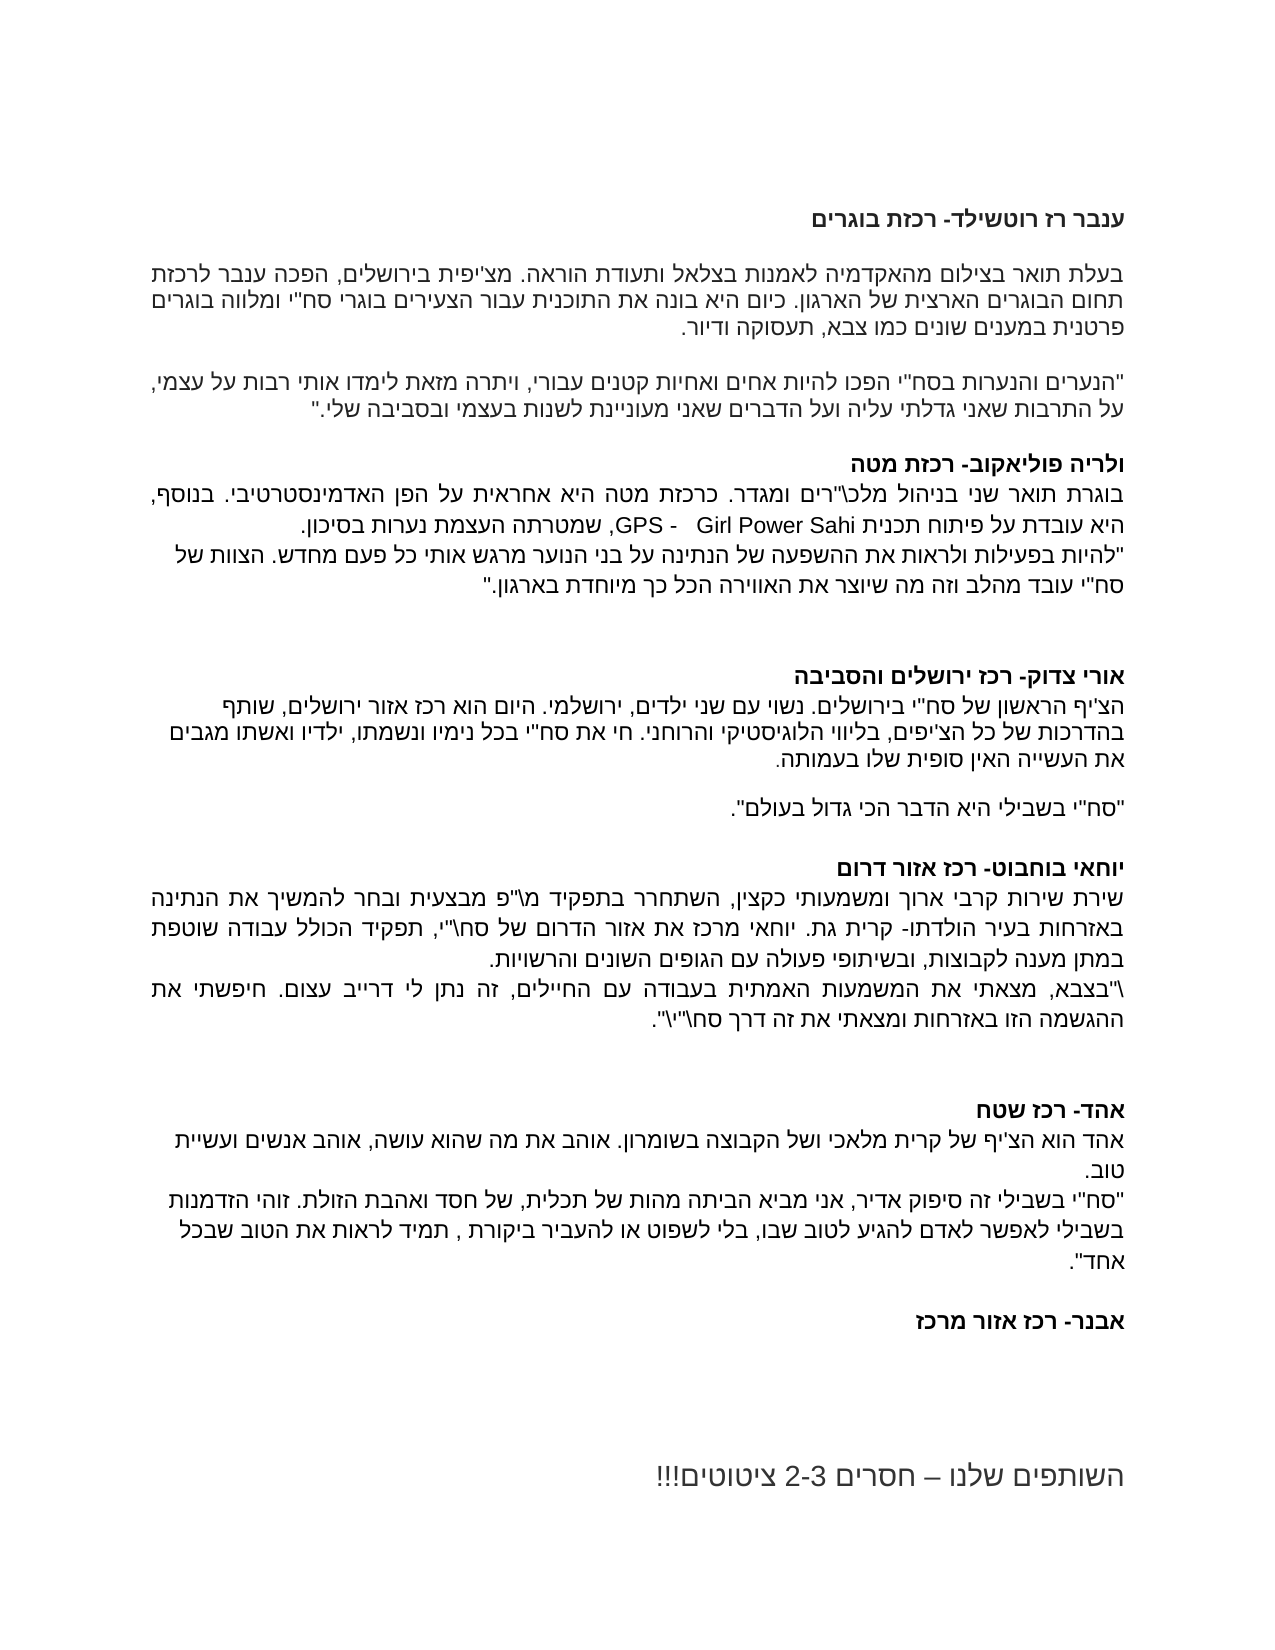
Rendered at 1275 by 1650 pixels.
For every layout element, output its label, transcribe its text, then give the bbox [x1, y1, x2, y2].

text הצ'יף הראשון של סח"י בירושלים. נשוי עם שני ילדים, ירושלמי. היום הוא רכז אזור ירושלים, שותף בהדרכות של כל הצ'יפים, בליווי הלוגיסטיקי והרוחני. חי את סח"י בכל נימיו ונשמתו, ילדיו ואשתו מגבים את העשייה האין סופית שלו בעמותה. [150, 693, 1125, 772]
text יוחאי בוחבוט- רכז אזור דרום [150, 855, 1125, 881]
text השותפים שלנו – חסרים 2-3 ציטוטים!!! [150, 1459, 1125, 1493]
text \"בצבא, מצאתי את המשמעות האמתית בעבודה עם החיילים, זה נתן לי דרייב עצום. חיפשתי את ההגשמה הזו באזרחות ומצאתי את זה דרך סח\"י\". [150, 976, 1125, 1032]
text "סח"י בשבילי היא הדבר הכי גדול בעולם". [150, 794, 1125, 821]
text "סח"י בשבילי זה סיפוק אדיר, אני מביא הביתה מהות של תכלית, של חסד ואהבת הזולת. זוהי הזדמנות בשבילי לאפשר לאדם להגיע לטוב שבו, בלי לשפוט או להעביר ביקורת , תמיד לראות את הטוב שבכל אחד". [150, 1187, 1125, 1274]
text אורי צדוק- רכז ירושלים והסביבה [150, 663, 1125, 689]
text בוגרת תואר שני בניהול מלכ\"רים ומגדר. כרכזת מטה היא אחראית על הפן האדמינסטרטיבי. בנוסף, היא עובדת על פיתוח תכנית GPS - Girl Power Sahi, שמטרתה העצמת נערות בסיכון. [150, 481, 1125, 538]
text ענבר רז רוטשילד- רכזת בוגרים [150, 206, 1125, 232]
text שירת שירות קרבי ארוך ומשמעותי כקצין, השתחרר בתפקיד מ\"פ מבצעית ובחר להמשיך את הנתינה באזרחות בעיר הולדתו- קרית גת. יוחאי מרכז את אזור הדרום של סח\"י, תפקיד הכולל עבודה שוטפת במתן מענה לקבוצות, ובשיתופי פעולה עם הגופים השונים והרשויות. [150, 885, 1125, 972]
text ולריה פוליאקוב- רכזת מטה [150, 451, 1125, 477]
text "הנערים והנערות בסח"י הפכו להיות אחים ואחיות קטנים עבורי, ויתרה מזאת לימדו אותי רבות על עצמי, על התרבות שאני גדלתי עליה ועל הדברים שאני מעוניינת לשנות בעצמי ובסביבה שלי." [150, 369, 1125, 422]
text אהד- רכז שטח [150, 1097, 1125, 1123]
text אהד הוא הצ'יף של קרית מלאכי ושל הקבוצה בשומרון. אוהב את מה שהוא עושה, אוהב אנשים ועשיית טוב. [150, 1127, 1125, 1183]
text "להיות בפעילות ולראות את ההשפעה של הנתינה על בני הנוער מרגש אותי כל פעם מחדש. הצוות של סח"י עובד מהלב וזה מה שיוצר את האווירה הכל כך מיוחדת בארגון." [150, 542, 1125, 598]
text אבנר- רכז אזור מרכז [150, 1308, 1125, 1334]
